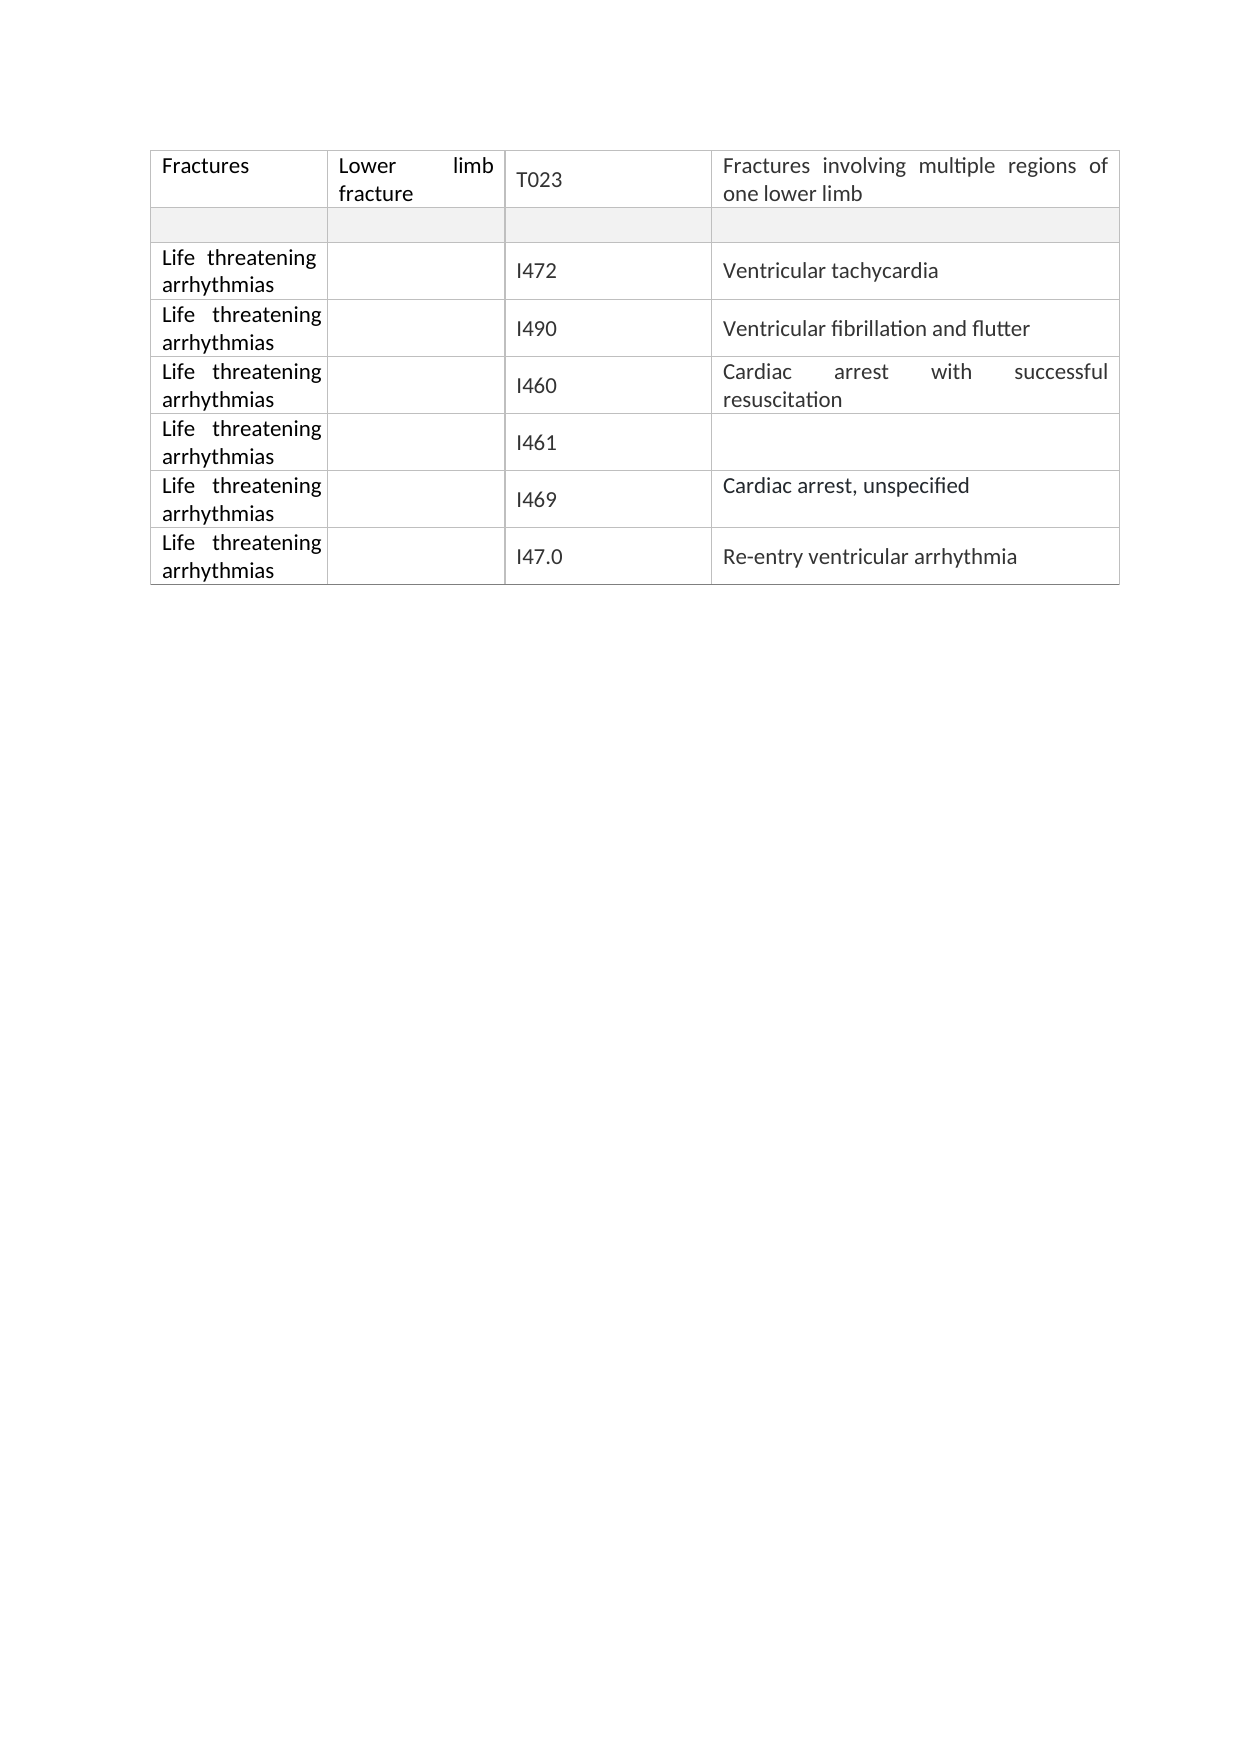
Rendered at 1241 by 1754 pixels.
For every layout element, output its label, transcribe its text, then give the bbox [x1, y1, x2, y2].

table_cell Life threatening arrhythmias [151, 528, 327, 584]
table_cell I461 [506, 414, 711, 470]
table_cell [328, 471, 504, 527]
table_cell I47.0 [506, 528, 711, 584]
table_cell I460 [506, 357, 711, 413]
table_cell Life threatening arrhythmias [151, 414, 327, 470]
table_cell I469 [506, 471, 711, 527]
table_cell [712, 208, 1119, 242]
table_cell Ventricular fibrillation and flutter [712, 300, 1119, 356]
table_cell [328, 357, 504, 413]
table_cell [328, 300, 504, 356]
table_cell [328, 208, 504, 242]
table_cell [506, 208, 711, 242]
table_cell [328, 528, 504, 584]
table_cell Cardiac arrest with successful resuscitation [712, 357, 1119, 413]
table_cell [328, 414, 504, 470]
table_cell Lower limb fracture [328, 151, 504, 207]
table_cell [328, 243, 504, 299]
table_cell Life threatening arrhythmias [151, 243, 327, 299]
table_cell T023 [506, 151, 711, 207]
table_cell [151, 208, 327, 242]
table_cell Life threatening arrhythmias [151, 471, 327, 527]
table_cell Ventricular tachycardia [712, 243, 1119, 299]
table_cell I472 [506, 243, 711, 299]
table_cell [712, 414, 1119, 470]
table_cell I490 [506, 300, 711, 356]
table_cell Life threatening arrhythmias [151, 357, 327, 413]
table_cell Fractures [151, 151, 327, 207]
table_cell Re-entry ventricular arrhythmia [712, 528, 1119, 584]
table_cell Fractures involving multiple regions of one lower limb [712, 151, 1119, 207]
table_cell Life threatening arrhythmias [151, 300, 327, 356]
table_cell Cardiac arrest, unspecified [712, 471, 1119, 527]
